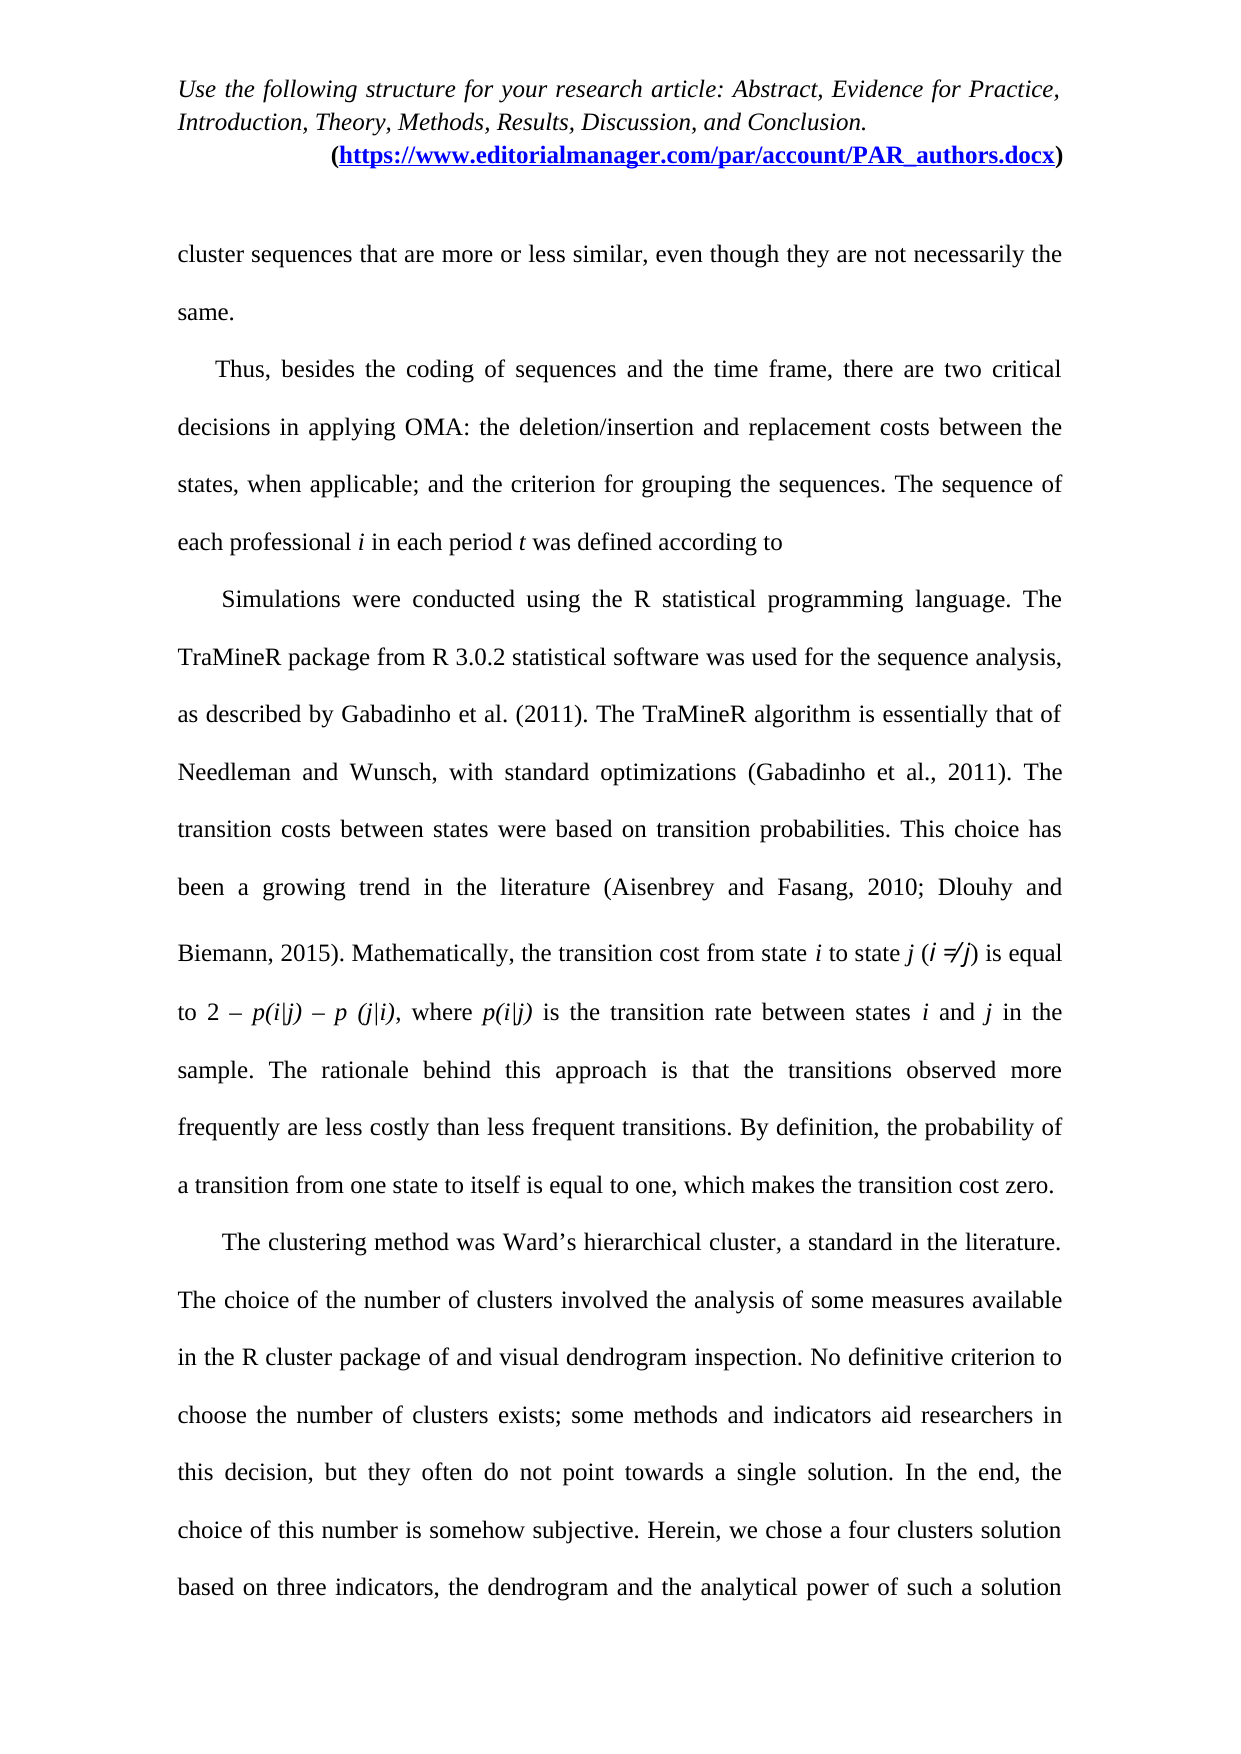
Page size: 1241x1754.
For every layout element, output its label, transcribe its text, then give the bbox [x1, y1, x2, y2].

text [177, 1227, 1063, 1601]
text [177, 239, 1063, 325]
text Simulations were conducted using the R statistical programming language. The TraMineR package from R 3.0.2 statistical software was used for the sequence analysis, as described by Gabadinho et al. (2011). The TraMineR algorithm is essentially that of Needleman and Wunsch, with standard optimizations (Gabadinho et al., 2011). The transition costs between states were based on transition probabilities. This choice has been a growing trend in the literature (Aisenbrey and Fasang, 2010; Dlouhy and Biemann, 2015). Mathematically, the transition cost from state i to state j (i ≠ j) is equal to 2 – p(i|j) – p (j|i), where p(i|j) is the transition rate between states i and j in the sample. The rationale behind this approach is that the transitions observed more frequently are less costly than less frequent transitions. By definition, the probability of a transition from one state to itself is equal to one, which makes the transition cost zero. [177, 584, 1063, 1198]
text Thus, besides the coding of sequences and the time frame, there are two critical decisions in applying OMA: the deletion/insertion and replacement costs between the states, when applicable; and the criterion for grouping the sequences. The sequence of each professional i in each period t was defined according to [177, 354, 1063, 555]
